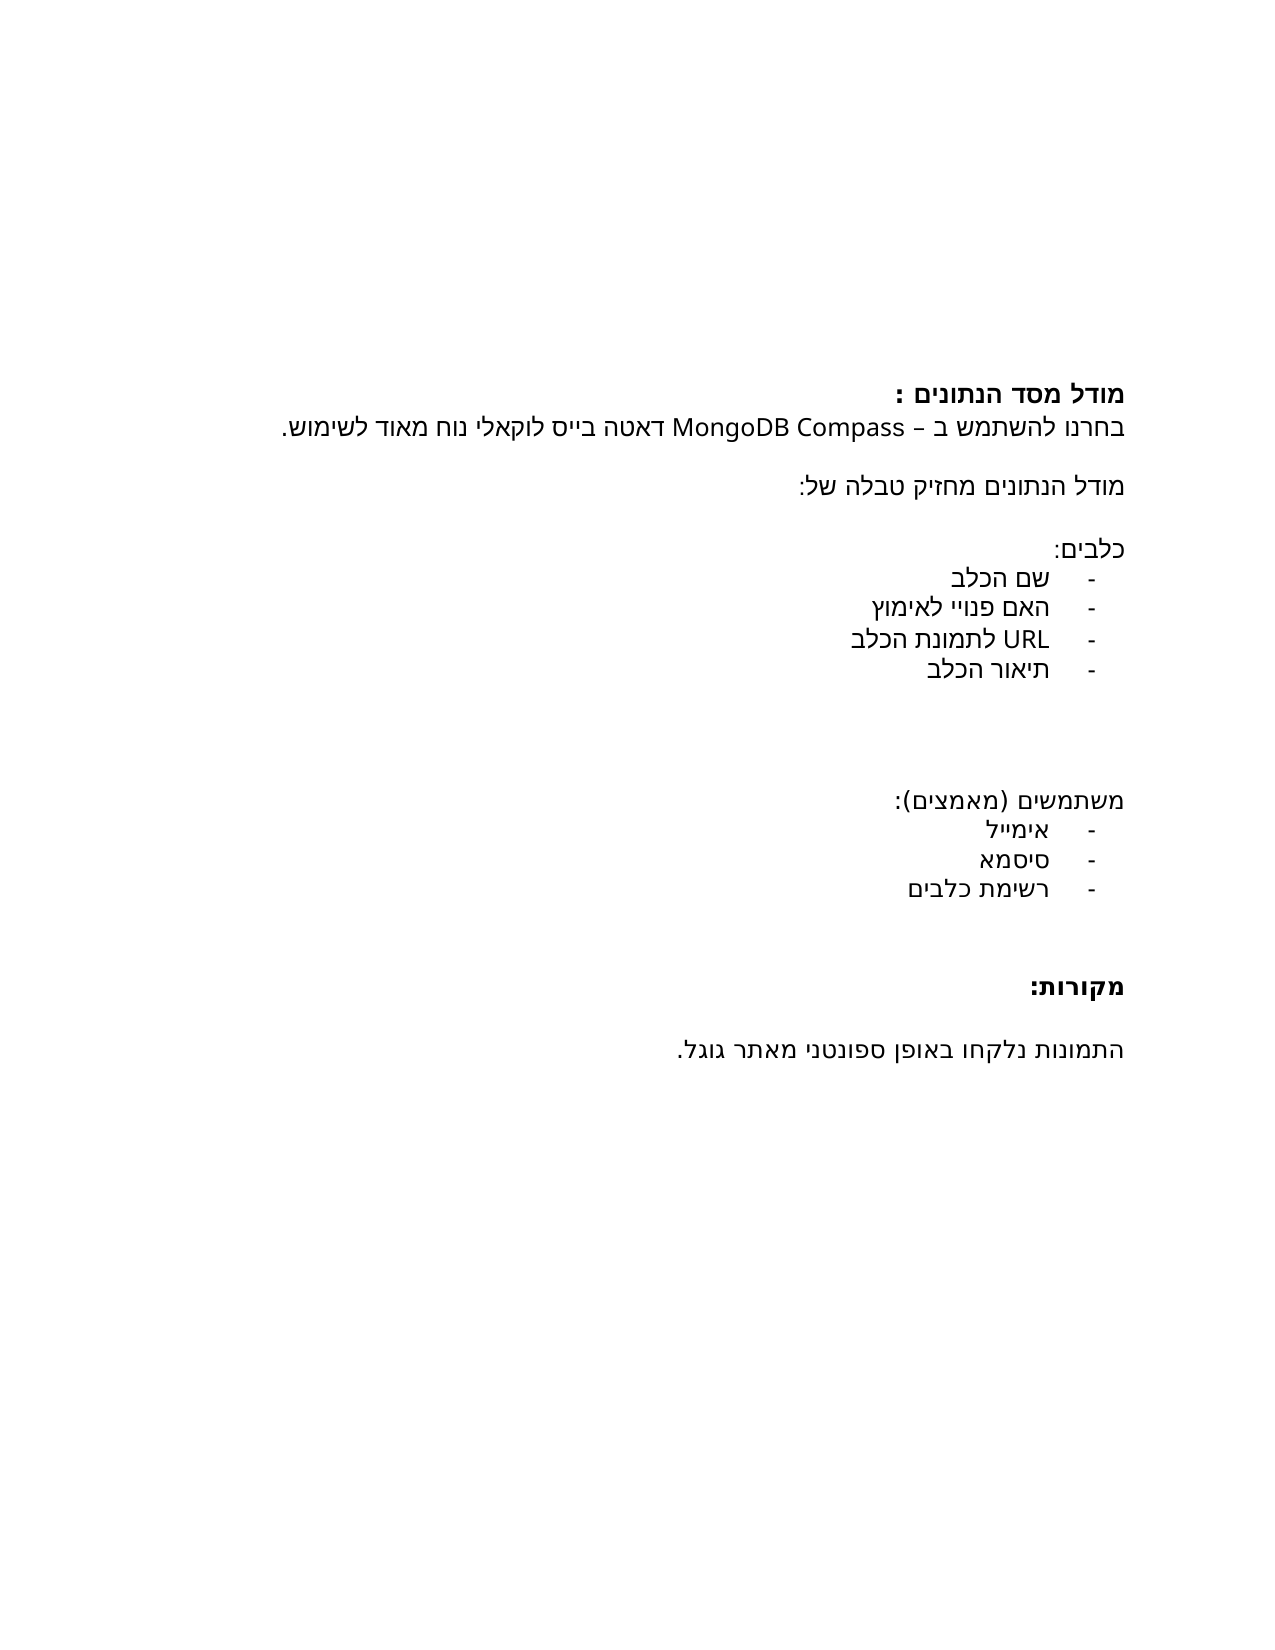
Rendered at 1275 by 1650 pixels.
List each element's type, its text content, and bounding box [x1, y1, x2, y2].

list שם הכלב [150, 564, 1087, 592]
text התמונות נלקחו באופן ספונטני מאתר גוגל. [150, 1035, 1125, 1064]
text מקורות: [150, 972, 1125, 1001]
text מודל מסד הנתונים : [150, 380, 1125, 409]
list URL לתמונת הכלב [150, 621, 1087, 655]
text מודל הנתונים מחזיק טבלה של: [150, 472, 1125, 501]
list רשימת כלבים [150, 874, 1087, 903]
list תיאור הכלב [150, 655, 1087, 684]
text כלבים: [150, 535, 1125, 564]
text בחרנו להשתמש ב – MongoDB Compass דאטה בייס לוקאלי נוח מאוד לשימוש. [150, 409, 1125, 443]
list האם פנויי לאימוץ [150, 592, 1087, 621]
list אימייל [150, 815, 1087, 845]
list סיסמא [150, 845, 1087, 874]
text משתמשים (מאמצים): [150, 786, 1125, 815]
